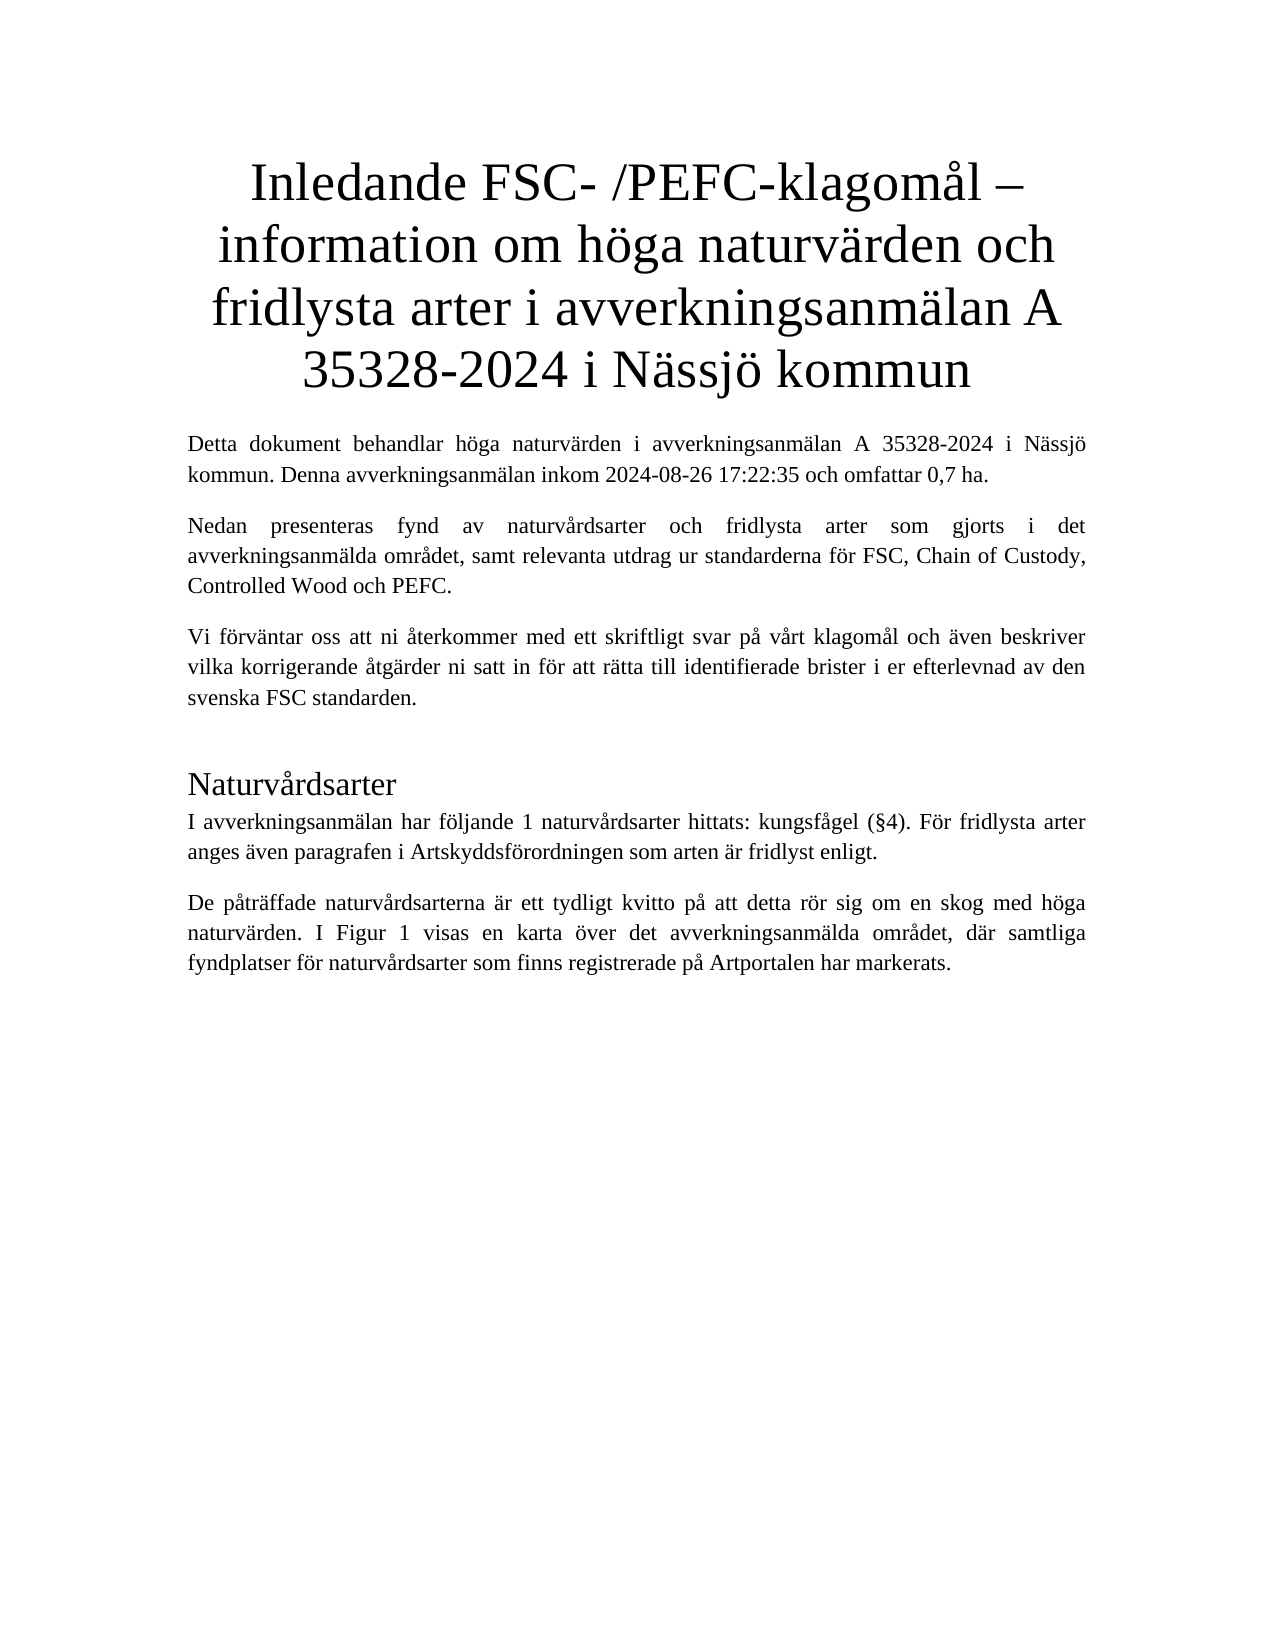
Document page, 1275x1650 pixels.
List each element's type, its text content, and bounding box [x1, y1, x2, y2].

text Detta dokument behandlar höga naturvärden i avverkningsanmälan A 35328-2024 i Nässjö kommun. Denna avverkningsanmälan inkom 2024-08-26 17:22:35 och omfattar 0,7 ha. [187, 430, 1087, 487]
text Vi förväntar oss att ni återkommer med ett skriftligt svar på vårt klagomål och även beskriver vilka korrigerande åtgärder ni satt in för att rätta till identifierade brister i er efterlevnad av den svenska FSC standarden. [187, 623, 1087, 710]
title Inledande FSC- /PEFC-klagomål – information om höga naturvärden och fridlysta arter i avverkningsanmälan A 35328-2024 i Nässjö kommun [187, 150, 1087, 399]
text Nedan presenteras fynd av naturvårdsarter och fridlysta arter som gjorts i det avverkningsanmälda området, samt relevanta utdrag ur standarderna för FSC, Chain of Custody, Controlled Wood och PEFC. [187, 512, 1087, 598]
text I avverkningsanmälan har följande 1 naturvårdsarter hittats: kungsfågel (§4). För fridlysta arter anges även paragrafen i Artskyddsförordningen som arten är fridlyst enligt. [187, 808, 1087, 864]
subtitle Naturvårdsarter [187, 764, 1087, 802]
text De påträffade naturvårdsarterna är ett tydligt kvitto på att detta rör sig om en skog med höga naturvärden. I Figur 1 visas en karta över det avverkningsanmälda området, där samtliga fyndplatser för naturvårdsarter som finns registrerade på Artportalen har markerats. [187, 889, 1087, 976]
